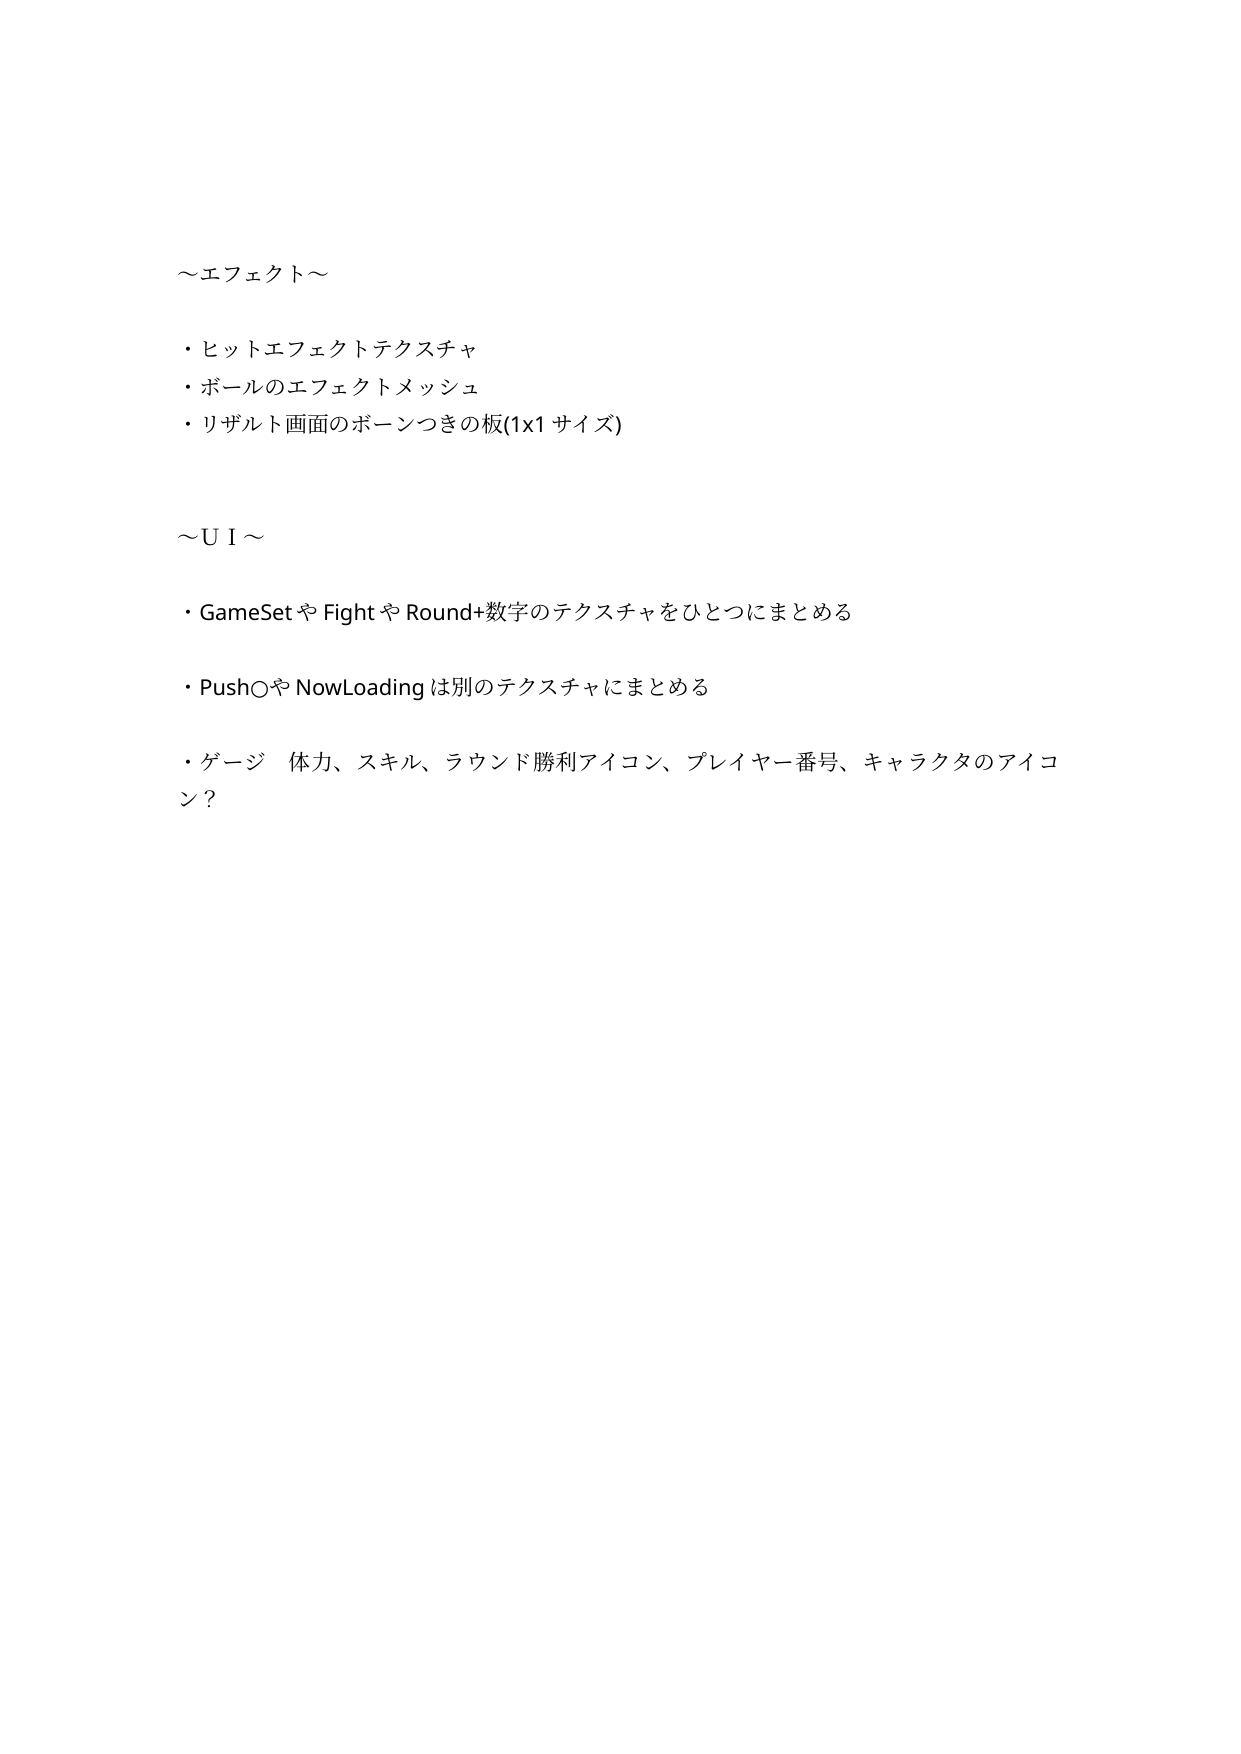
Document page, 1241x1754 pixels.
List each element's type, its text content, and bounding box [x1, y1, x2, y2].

text ～エフェクト～ [177, 254, 1063, 292]
text ・GameSetやFightやRound+数字のテクスチャをひとつにまとめる [177, 592, 1063, 629]
text ・Push○やNowLoadingは別のテクスチャにまとめる [177, 667, 1063, 704]
text ・ヒットエフェクトテクスチャ [177, 329, 1063, 367]
text ～ＵＩ～ [177, 517, 1063, 554]
text ・ボールのエフェクトメッシュ [177, 367, 1063, 404]
text ・リザルト画面のボーンつきの板(1x1サイズ) [177, 404, 1063, 442]
text ・ゲージ 体力、スキル、ラウンド勝利アイコン、プレイヤー番号、キャラクタのアイコン？ [177, 742, 1063, 817]
